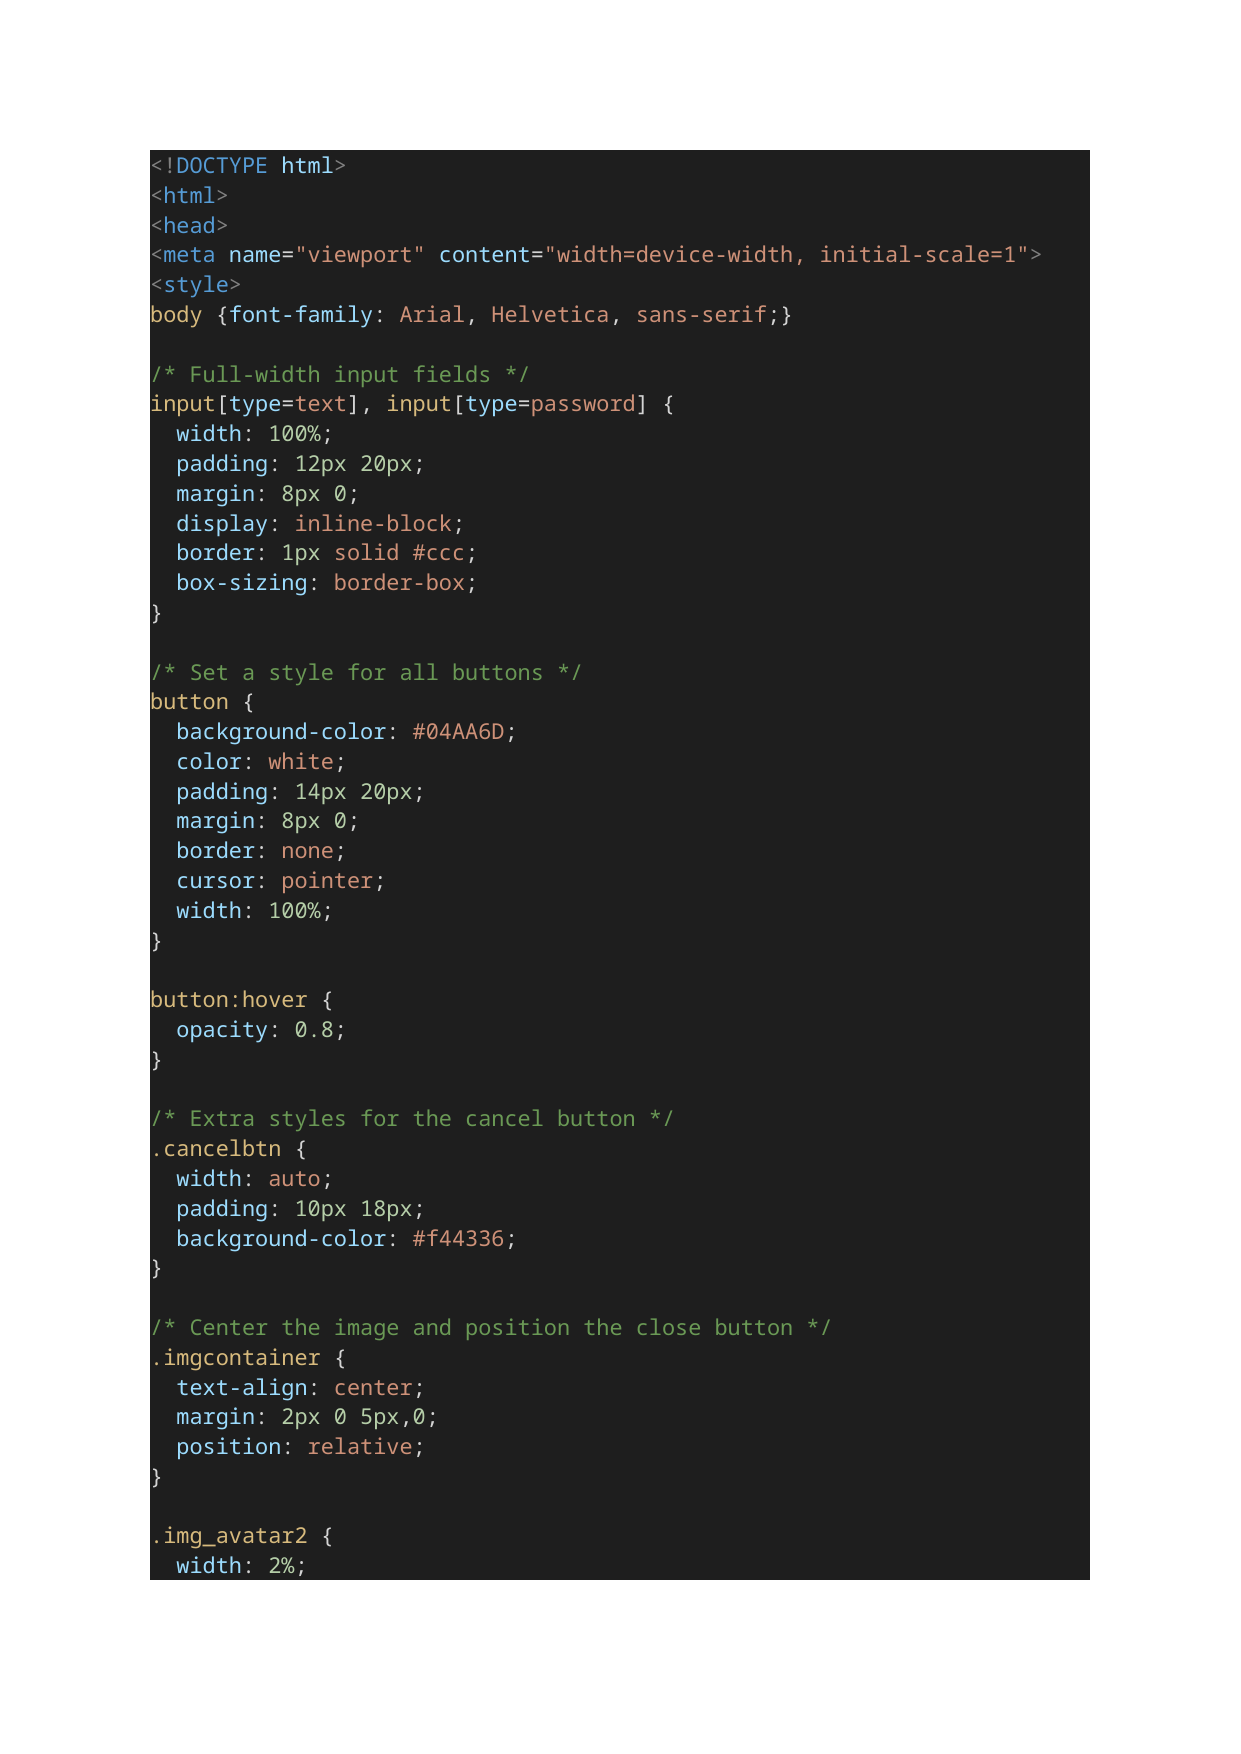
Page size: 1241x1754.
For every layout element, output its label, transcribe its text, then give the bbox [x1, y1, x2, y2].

text padding: 14px 20px; [150, 776, 1090, 805]
text margin: 2px 0 5px,0; [150, 1401, 1090, 1431]
text cursor: pointer; [150, 865, 1090, 895]
text /* Center the image and position the close button */ [150, 1312, 1090, 1342]
text text-align: center; [150, 1371, 1090, 1401]
text border: 1px solid #ccc; [150, 537, 1090, 567]
text width: 100%; [150, 895, 1090, 924]
text background-color: #f44336; [150, 1222, 1090, 1252]
text body {font-family: Arial, Helvetica, sans-serif;} [150, 299, 1090, 329]
text /* Set a style for all buttons */ [150, 656, 1090, 686]
text width: 2%; [150, 1550, 1090, 1580]
text margin: 8px 0; [150, 805, 1090, 835]
text button:hover { [150, 984, 1090, 1014]
text <html> [150, 180, 1090, 209]
text } [150, 1252, 1090, 1282]
text background-color: #04AA6D; [150, 716, 1090, 746]
text } [150, 1461, 1090, 1491]
text padding: 12px 20px; [150, 448, 1090, 478]
text position: relative; [150, 1431, 1090, 1461]
text .img_avatar2 { [150, 1520, 1090, 1550]
text box-sizing: border-box; [150, 567, 1090, 597]
text width: 100%; [150, 418, 1090, 448]
text /* Extra styles for the cancel button */ [150, 1103, 1090, 1133]
text color: white; [150, 746, 1090, 776]
text <head> [150, 209, 1090, 239]
text opacity: 0.8; [150, 1014, 1090, 1044]
text padding: 10px 18px; [150, 1193, 1090, 1222]
text input[type=text], input[type=password] { [150, 388, 1090, 418]
text } [150, 597, 1090, 627]
text .imgcontainer { [150, 1342, 1090, 1371]
text <!DOCTYPE html> [150, 150, 1090, 180]
text button { [150, 686, 1090, 716]
text <meta name="viewport" content="width=device-width, initial-scale=1"> [150, 239, 1090, 269]
text } [150, 924, 1090, 954]
text width: auto; [150, 1163, 1090, 1193]
text } [150, 1044, 1090, 1073]
text .cancelbtn { [150, 1133, 1090, 1163]
text <style> [150, 269, 1090, 299]
text border: none; [150, 835, 1090, 865]
text margin: 8px 0; [150, 478, 1090, 507]
text display: inline-block; [150, 507, 1090, 537]
text /* Full-width input fields */ [150, 358, 1090, 388]
